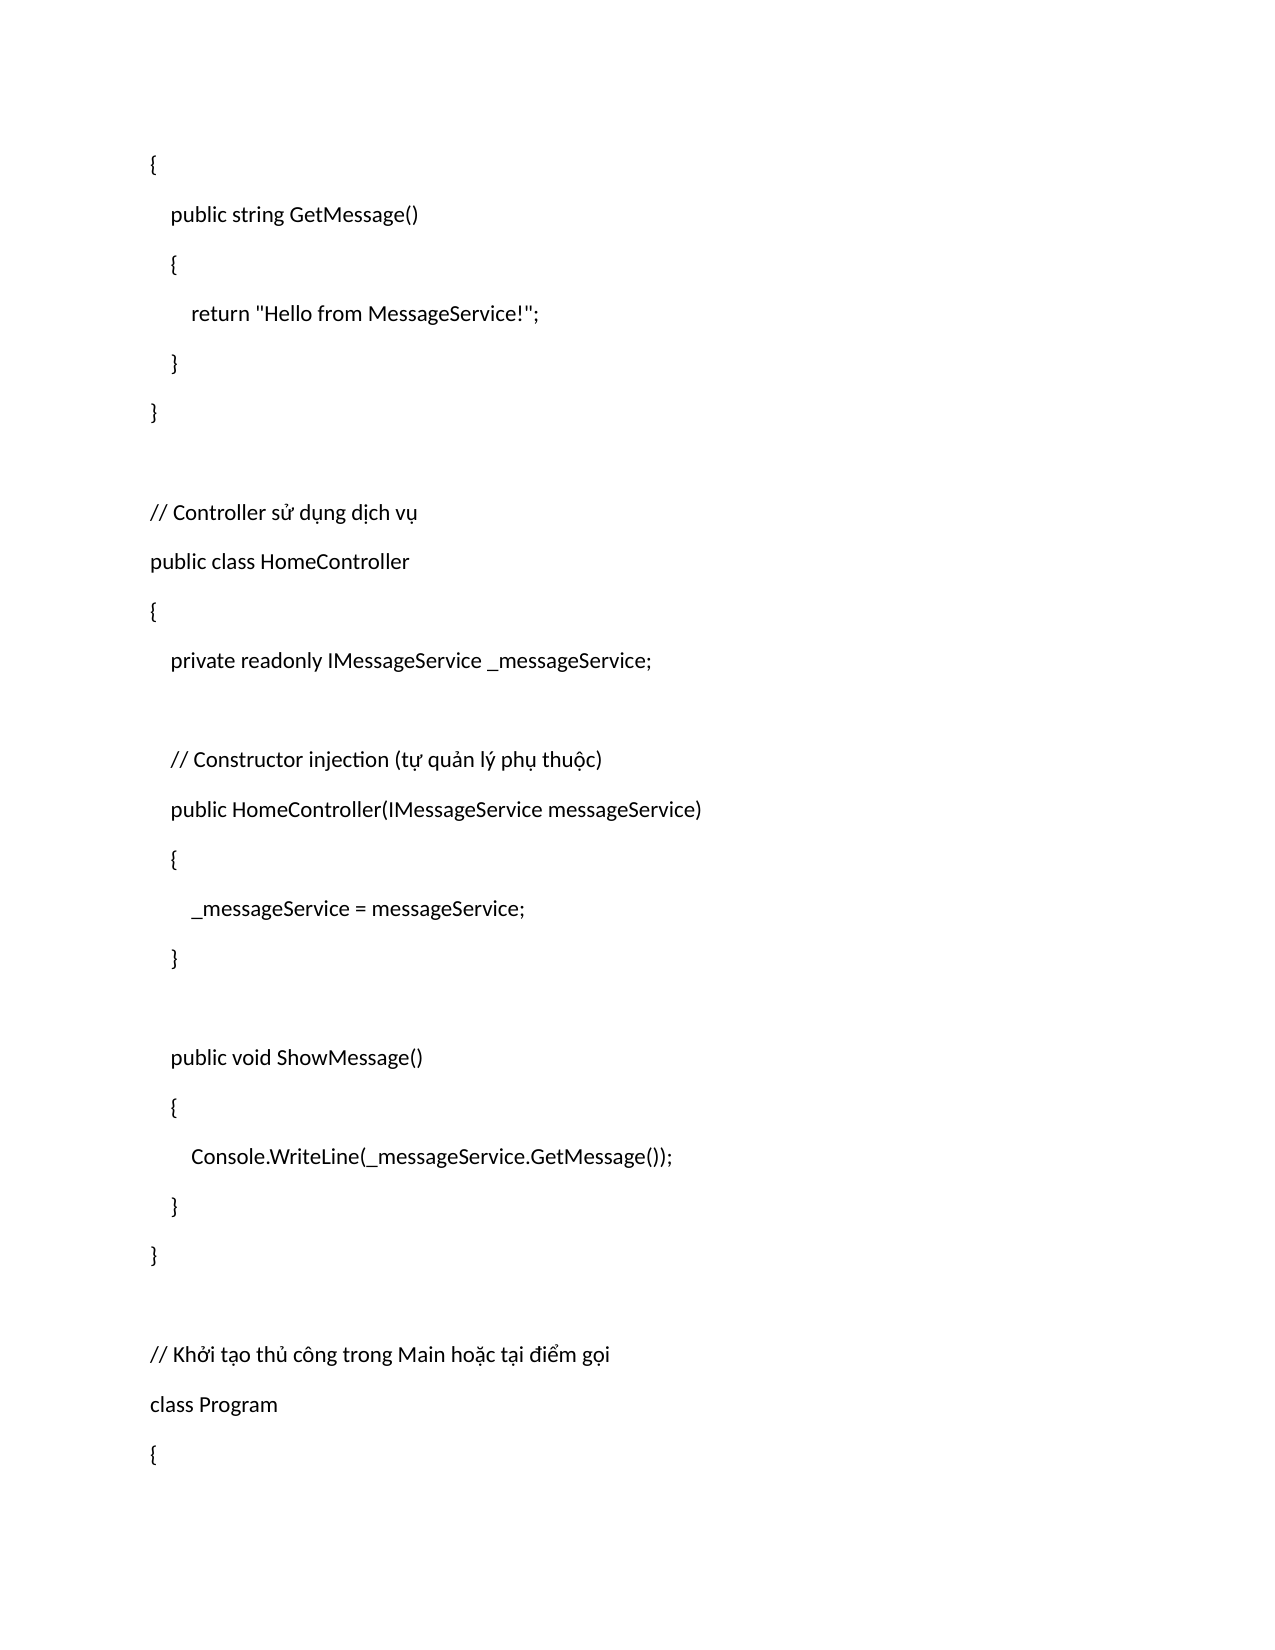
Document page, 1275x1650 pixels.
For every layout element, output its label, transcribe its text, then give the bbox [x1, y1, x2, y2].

text // Controller sử dụng dịch vụ [150, 497, 1125, 526]
text { [150, 1092, 1125, 1121]
text public HomeController(IMessageService messageService) [150, 794, 1125, 823]
text } [150, 1191, 1125, 1220]
text } [150, 943, 1125, 972]
text public string GetMessage() [150, 199, 1125, 228]
text } [150, 1241, 1125, 1269]
text { [150, 844, 1125, 873]
text } [150, 398, 1125, 427]
text { [150, 596, 1125, 625]
text _messageService = messageService; [150, 894, 1125, 922]
text } [150, 348, 1125, 377]
text public void ShowMessage() [150, 1042, 1125, 1071]
text { [150, 249, 1125, 278]
text public class HomeController [150, 547, 1125, 575]
text class Program [150, 1389, 1125, 1418]
text return "Hello from MessageService!"; [150, 299, 1125, 327]
text // Khởi tạo thủ công trong Main hoặc tại điểm gọi [150, 1340, 1125, 1369]
text Console.WriteLine(_messageService.GetMessage()); [150, 1142, 1125, 1170]
text private readonly IMessageService _messageService; [150, 646, 1125, 674]
text // Constructor injection (tự quản lý phụ thuộc) [150, 745, 1125, 774]
text { [150, 150, 1125, 179]
text { [150, 1439, 1125, 1468]
